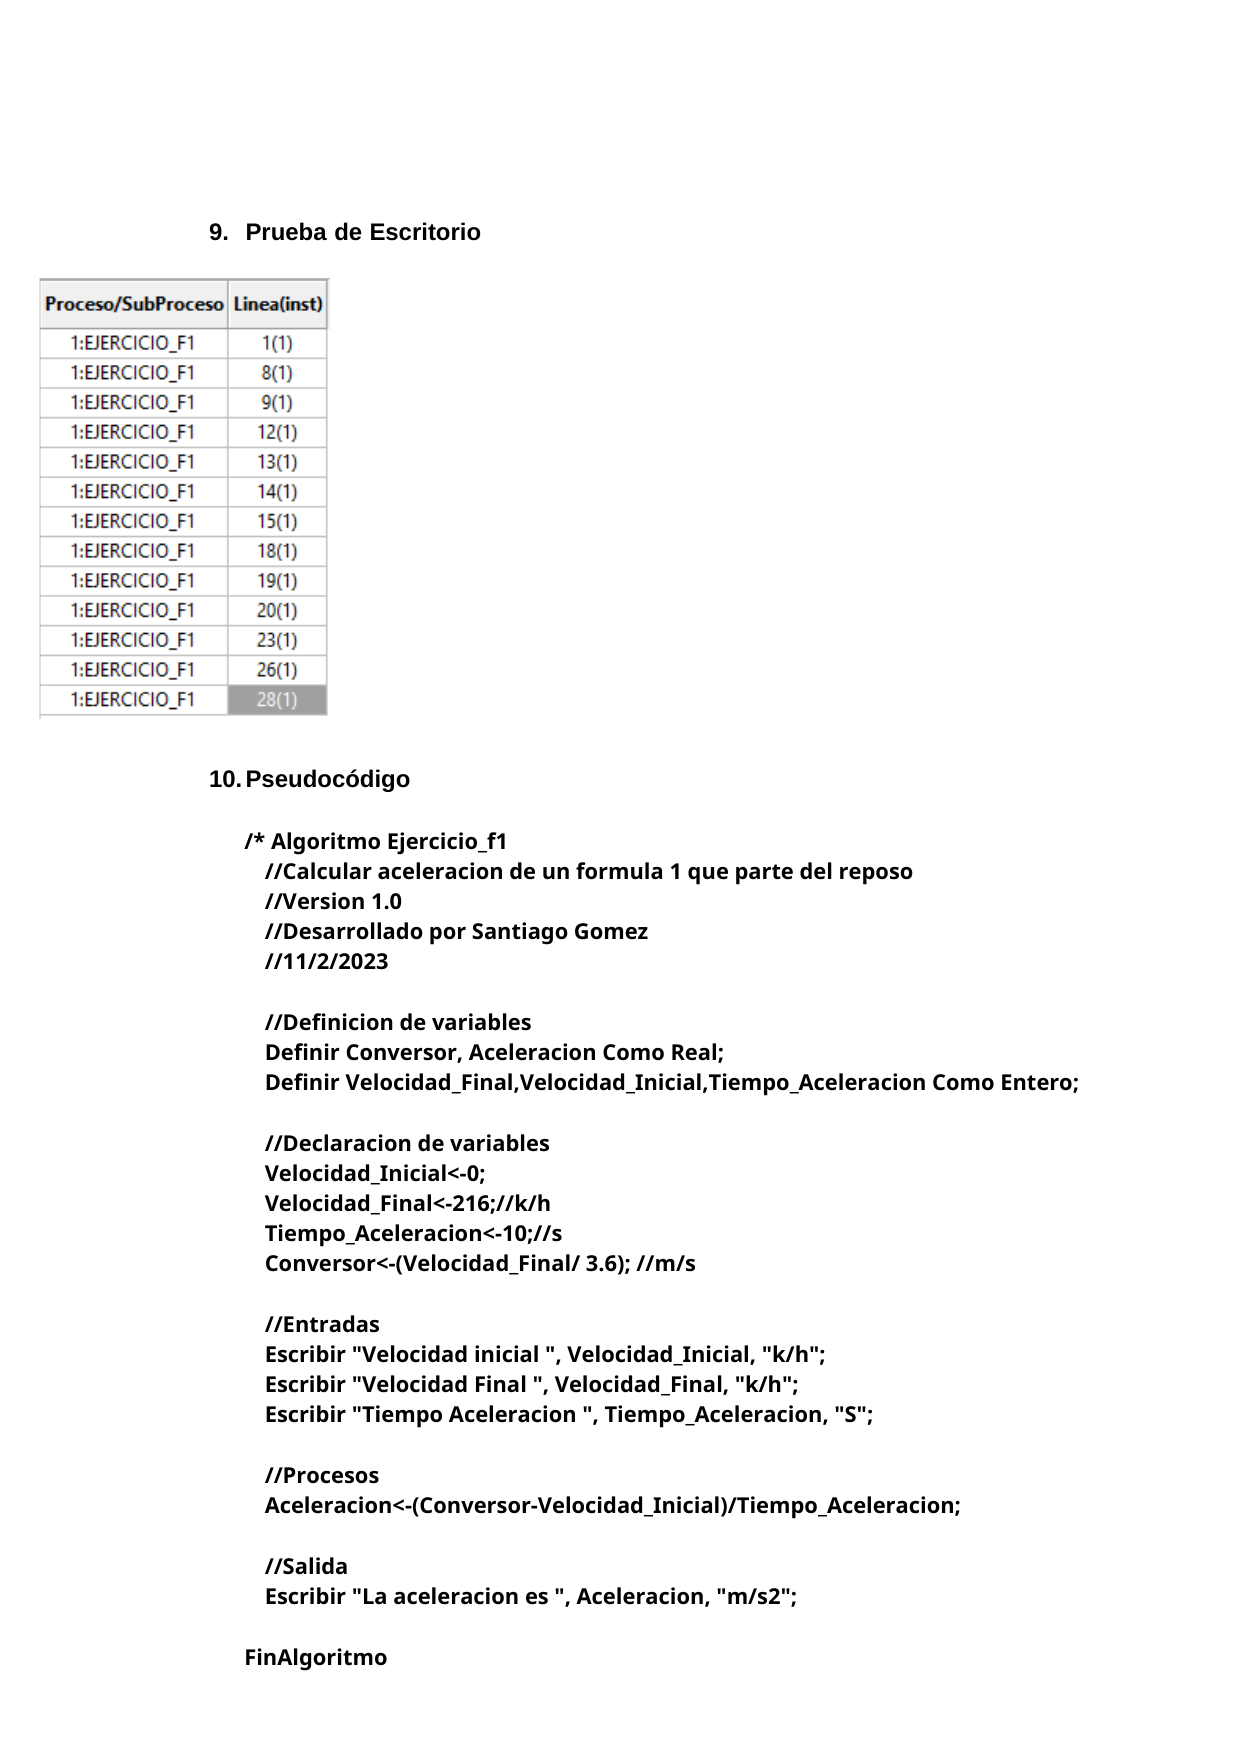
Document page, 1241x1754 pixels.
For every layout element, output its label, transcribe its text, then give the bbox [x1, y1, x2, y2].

text //Version 1.0 [244, 886, 1234, 916]
text //Desarrollado por Santiago Gomez [244, 916, 1234, 946]
text Definir Conversor, Aceleracion Como Real; [244, 1037, 1234, 1067]
list Prueba de Escritorio [209, 218, 1234, 246]
text //Entradas [244, 1309, 1234, 1339]
text /* Algoritmo Ejercicio_f1 [244, 826, 1234, 856]
text Escribir "Tiempo Aceleracion ", Tiempo_Aceleracion, "S"; [244, 1398, 1234, 1428]
text FinAlgoritmo [244, 1642, 1234, 1672]
text //Salida [244, 1551, 1234, 1581]
text Velocidad_Final<-216;//k/h [244, 1188, 1234, 1218]
text Escribir "Velocidad inicial ", Velocidad_Inicial, "k/h"; [244, 1339, 1234, 1368]
text //Declaracion de variables [244, 1128, 1234, 1158]
text Escribir "La aceleracion es ", Aceleracion, "m/s2"; [244, 1581, 1234, 1611]
text //Procesos [244, 1460, 1234, 1489]
text //11/2/2023 [244, 946, 1234, 976]
text Velocidad_Inicial<-0; [244, 1158, 1234, 1188]
text Definir Velocidad_Final,Velocidad_Inicial,Tiempo_Aceleracion Como Entero; [244, 1067, 1234, 1097]
text Conversor<-(Velocidad_Final/ 3.6); //m/s [244, 1248, 1234, 1277]
text Tiempo_Aceleracion<-10;//s [244, 1218, 1234, 1247]
list Pseudocódigo [209, 765, 1234, 793]
text Escribir "Velocidad Final ", Velocidad_Final, "k/h"; [244, 1369, 1234, 1398]
text //Calcular aceleracion de un formula 1 que parte del reposo [244, 856, 1234, 886]
picture [39, 278, 331, 719]
text //Definicion de variables [244, 1007, 1234, 1037]
text Aceleracion<-(Conversor-Velocidad_Inicial)/Tiempo_Aceleracion; [244, 1490, 1234, 1519]
